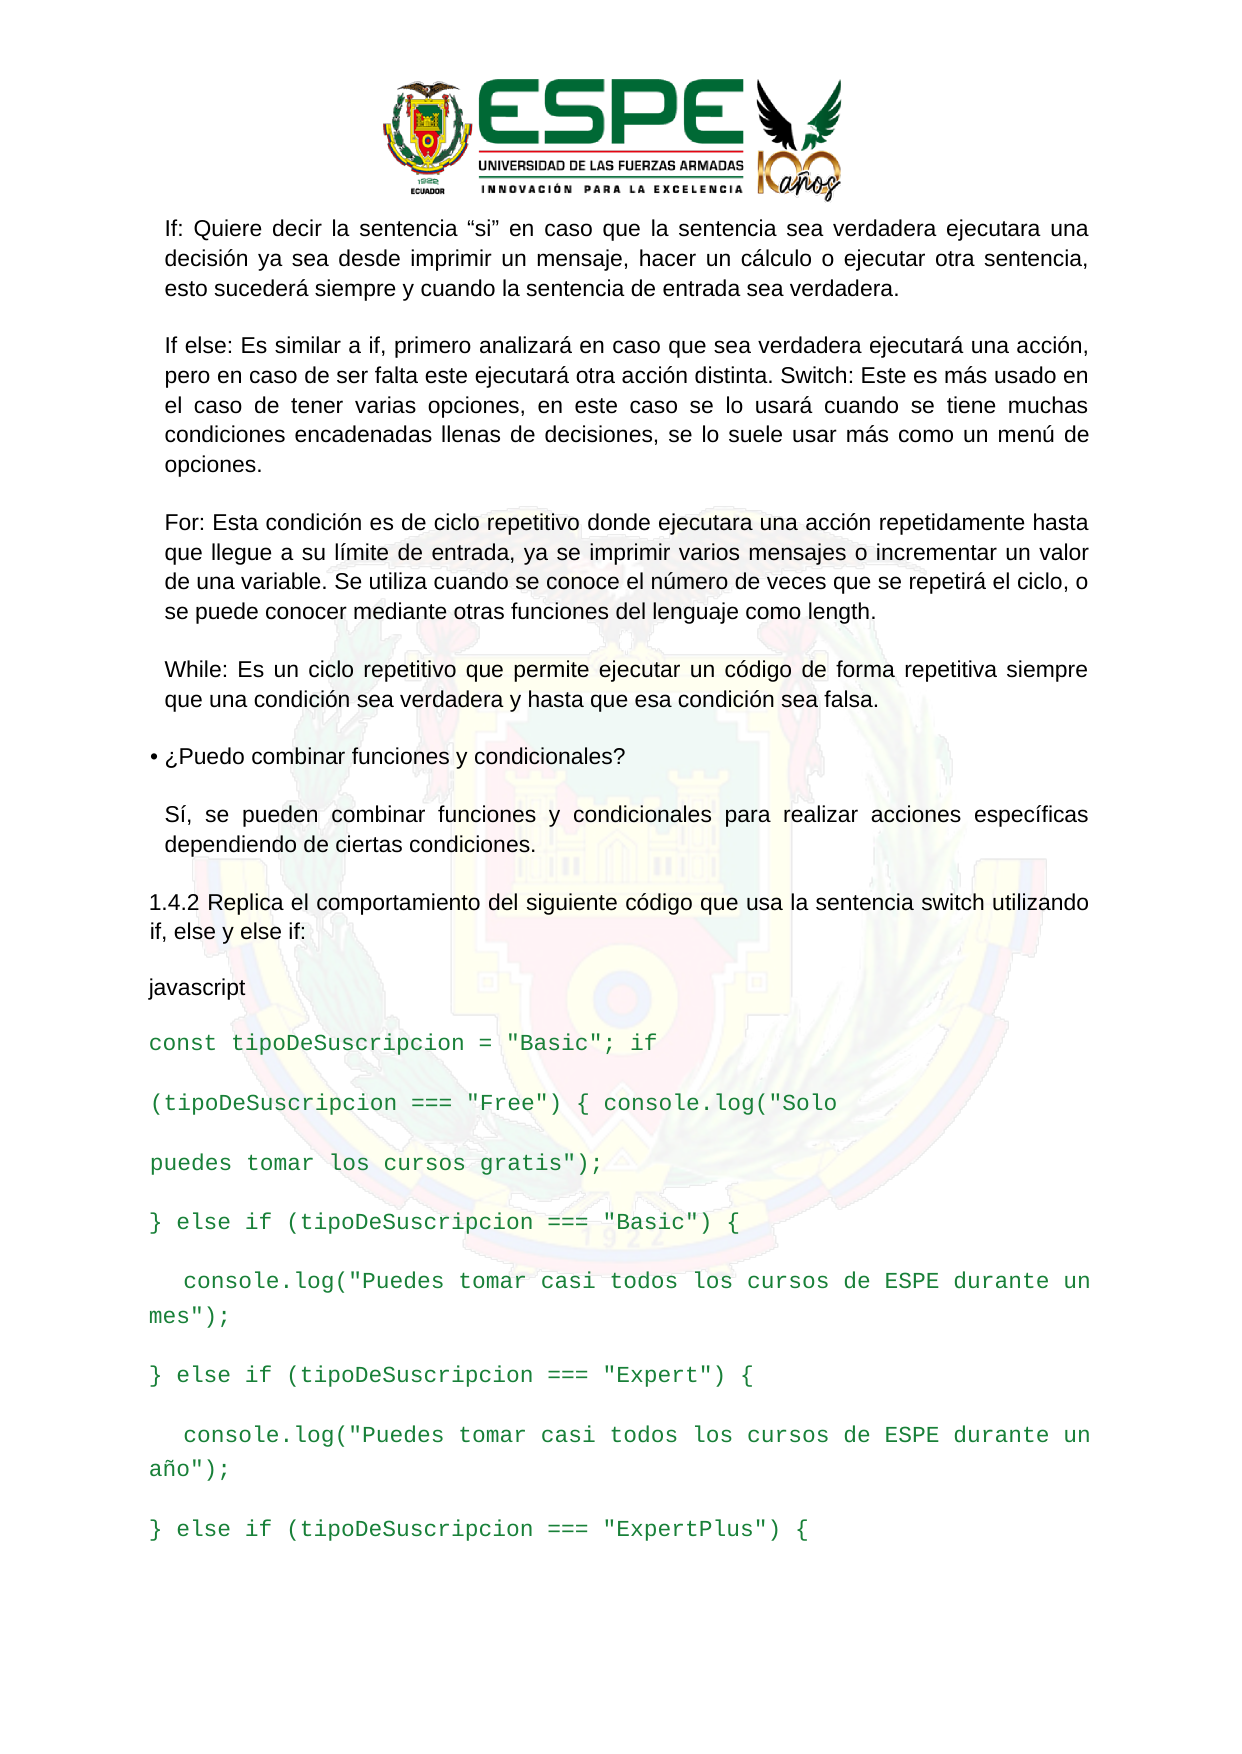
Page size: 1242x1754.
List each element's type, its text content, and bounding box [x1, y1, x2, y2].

text 1.4.2 Replica el comportamiento del siguiente código que usa la sentencia switch utilizando if, else y else if: [148, 889, 1090, 945]
text console.log("Puedes tomar casi todos los cursos de ESPE durante un [150, 1423, 1090, 1449]
text } else if (tipoDeSuscripcion === "Expert") { [148, 1364, 880, 1390]
text While: Es un ciclo repetitivo que permite ejecutar un código de forma repetitiva siempre que una condición sea verdadera y hasta que esa condición sea falsa. [164, 656, 1090, 712]
text For: Esta condición es de ciclo repetitivo donde ejecutara una acción repetidamente hasta que llegue a su límite de entrada, ya se imprimir varios mensajes o incrementar un valor de una variable. Se utiliza cuando se conoce el número de veces que se repetirá el ciclo, o se puede conocer mediante otras funciones del lenguaje como length. [164, 509, 1090, 624]
text año"); [148, 1458, 880, 1484]
text } else if (tipoDeSuscripcion === "Basic") { [148, 1210, 880, 1236]
text If else: Es similar a if, primero analizará en caso que sea verdadera ejecutará una acción, pero en caso de ser falta este ejecutará otra acción distinta. Switch: Este es más usado en el caso de tener varias opciones, en este caso se lo usará cuando se tiene muchas condiciones encadenadas llenas de decisiones, se lo suele usar más como un menú de opciones. [164, 332, 1090, 477]
text mes"); [148, 1304, 880, 1330]
text const tipoDeSuscripcion = "Basic"; if (tipoDeSuscripcion === "Free") { console.log("Solo puedes tomar los cursos gratis"); [148, 1032, 880, 1177]
text javascript [148, 974, 1090, 1000]
picture [149, 451, 1091, 1302]
text } else if (tipoDeSuscripcion === "ExpertPlus") { [148, 1517, 880, 1543]
list ¿Puedo combinar funciones y condicionales? [150, 743, 1090, 770]
text If: Quiere decir la sentencia “si” en caso que la sentencia sea verdadera ejecutara una decisión ya sea desde imprimir un mensaje, hacer un cálculo o ejecutar otra sentencia, esto sucederá siempre y cuando la sentencia de entrada sea verdadera. [164, 215, 1090, 301]
text console.log("Puedes tomar casi todos los cursos de ESPE durante un [150, 1270, 1090, 1296]
picture [382, 78, 842, 203]
text Sí, se pueden combinar funciones y condicionales para realizar acciones específicas dependiendo de ciertas condiciones. [164, 801, 1090, 857]
